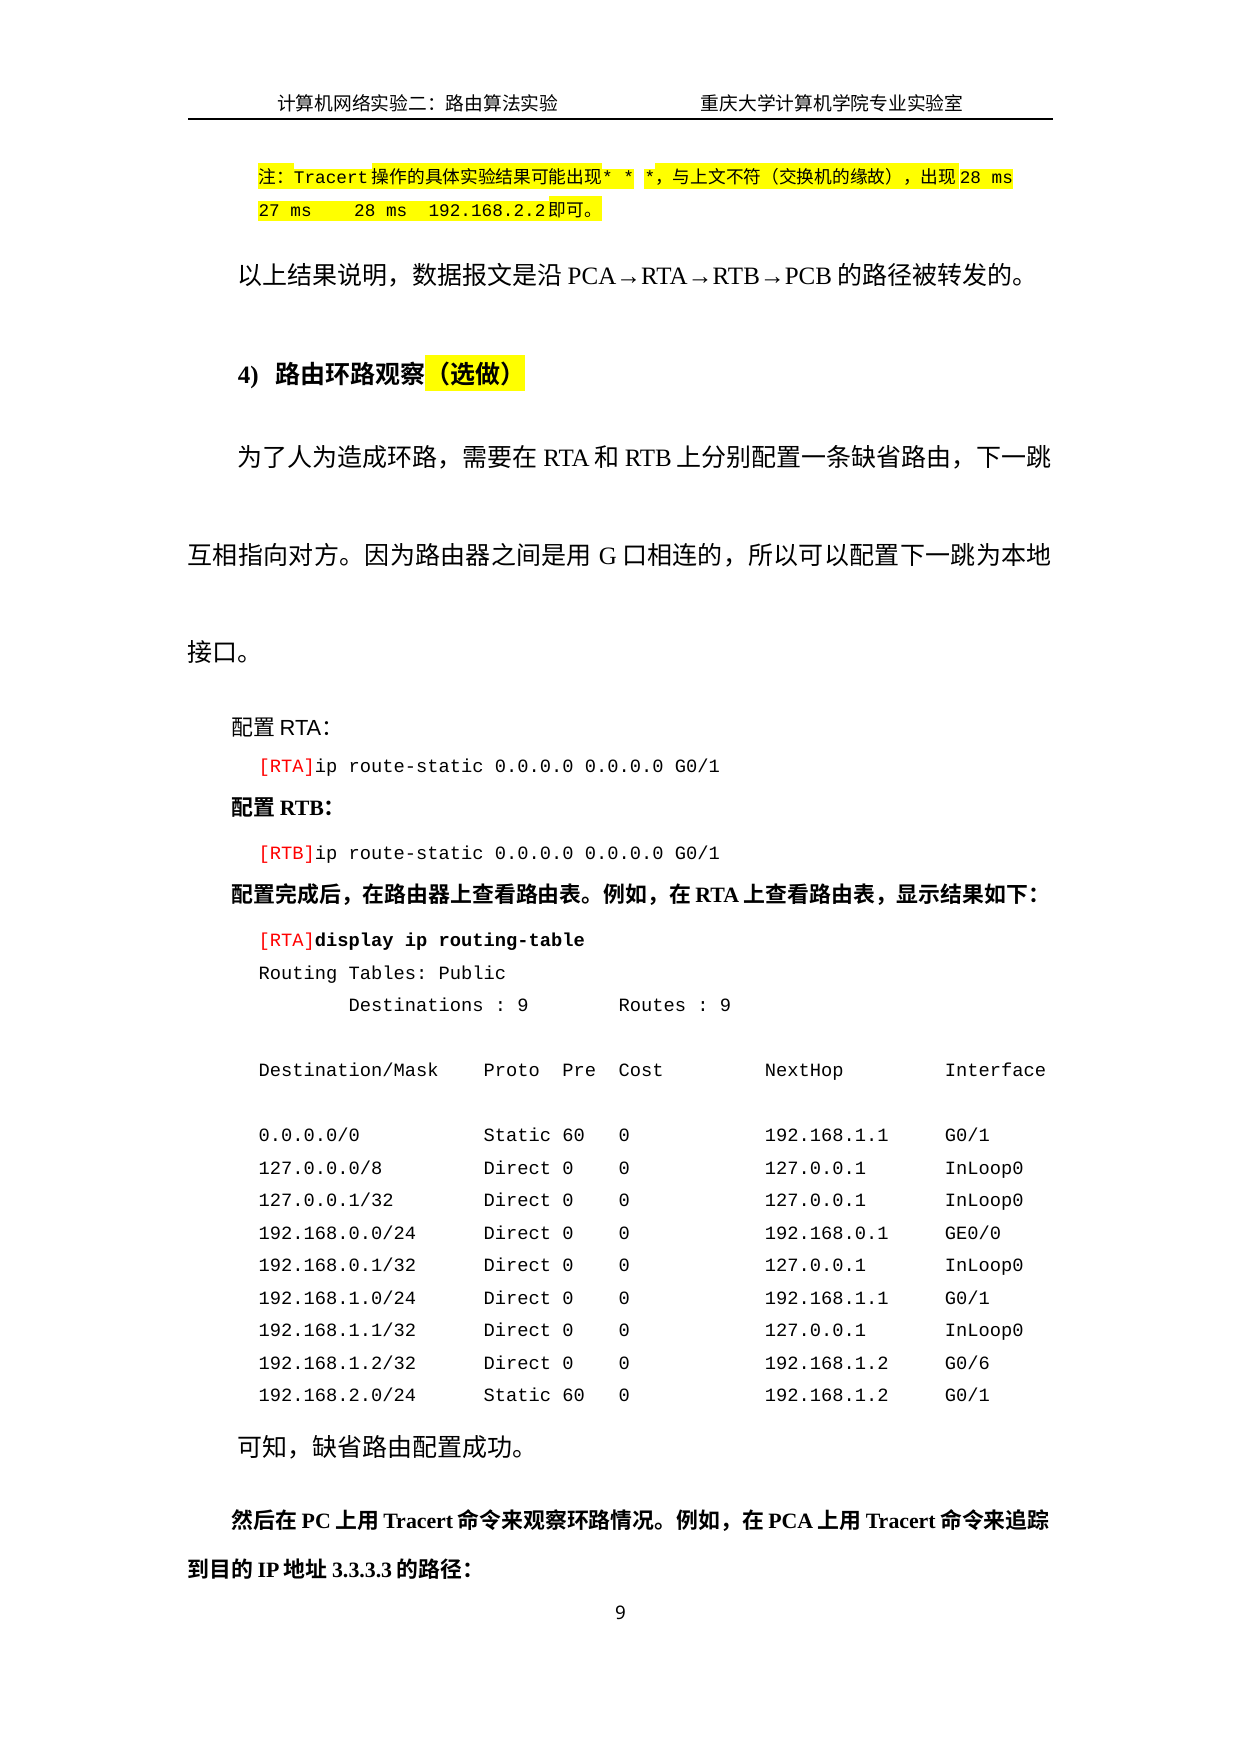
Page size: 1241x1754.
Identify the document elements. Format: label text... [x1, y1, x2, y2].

text 然后在PC上用Tracert命令来观察环路情况。例如，在PCA上用Tracert命令来追踪到目的IP地址3.3.3.3的路径： [187, 1502, 1053, 1584]
text 0.0.0.0/0 Static 60 0 192.168.1.1 G0/1 [258, 1120, 1053, 1153]
list 以上结果说明，数据报文是沿PCA→RTA→RTB→PCB的路径被转发的。 [187, 241, 1053, 306]
subtitle 路由环路观察（选做） [187, 340, 1053, 405]
text 配置RTA： [187, 710, 1053, 742]
text 192.168.0.0/24 Direct 0 0 192.168.0.1 GE0/0 [258, 1218, 1053, 1250]
text Destination/Mask Proto Pre Cost NextHop Interface [258, 1055, 1053, 1088]
text 配置RTB： [187, 790, 1053, 822]
text 192.168.1.0/24 Direct 0 0 192.168.1.1 G0/1 [258, 1283, 1053, 1315]
text [RTB]ip route-static 0.0.0.0 0.0.0.0 G0/1 [258, 838, 1053, 871]
text 192.168.0.1/32 Direct 0 0 127.0.0.1 InLoop0 [258, 1250, 1053, 1283]
text Destinations : 9 Routes : 9 [258, 990, 1053, 1023]
text 127.0.0.0/8 Direct 0 0 127.0.0.1 InLoop0 [258, 1153, 1053, 1185]
list 为了人为造成环路，需要在RTA和RTB上分别配置一条缺省路由，下一跳互相指向对方。因为路由器之间是用G口相连的，所以可以配置下一跳为本地接口。 [187, 423, 1053, 683]
text [RTA]display ip routing-table [258, 925, 1053, 958]
text 127.0.0.1/32 Direct 0 0 127.0.0.1 InLoop0 [258, 1185, 1053, 1218]
list 可知，缺省路由配置成功。 [187, 1413, 1053, 1478]
text 192.168.2.0/24 Static 60 0 192.168.1.2 G0/1 [258, 1380, 1053, 1413]
text 192.168.1.2/32 Direct 0 0 192.168.1.2 G0/6 [258, 1348, 1053, 1380]
text 配置完成后，在路由器上查看路由表。例如，在RTA上查看路由表，显示结果如下： [187, 877, 1053, 909]
text [RTA]ip route-static 0.0.0.0 0.0.0.0 G0/1 [258, 751, 1053, 783]
text 192.168.1.1/32 Direct 0 0 127.0.0.1 InLoop0 [258, 1315, 1053, 1348]
text 注：Tracert操作的具体实验结果可能出现* * *，与上文不符（交换机的缘故），出现28 ms 27 ms 28 ms 192.168.2.2即可。 [258, 160, 1053, 225]
text Routing Tables: Public [258, 958, 1053, 990]
